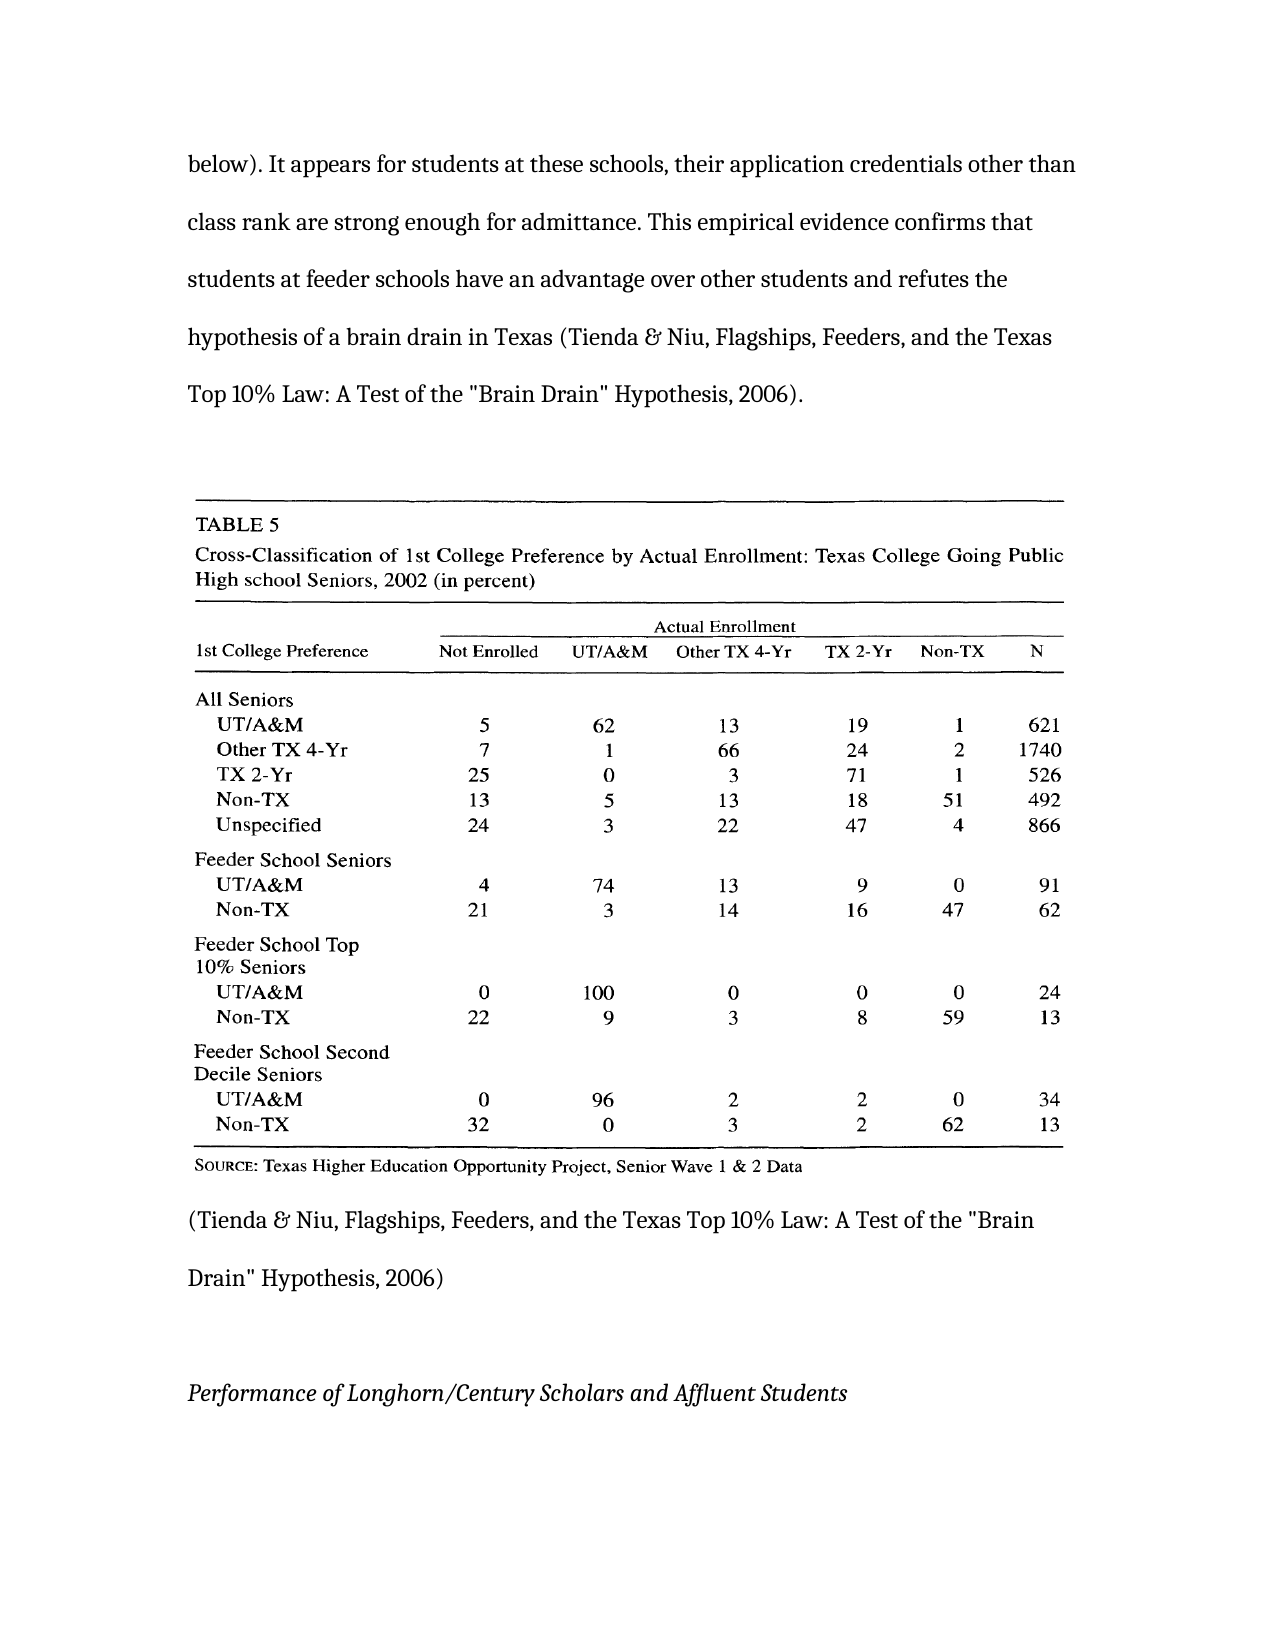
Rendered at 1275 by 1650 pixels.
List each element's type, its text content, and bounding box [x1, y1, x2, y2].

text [187, 150, 1087, 409]
picture [187, 495, 1088, 1178]
text Performance of Longhorn/Century Scholars and Affluent Students [187, 1379, 1087, 1407]
